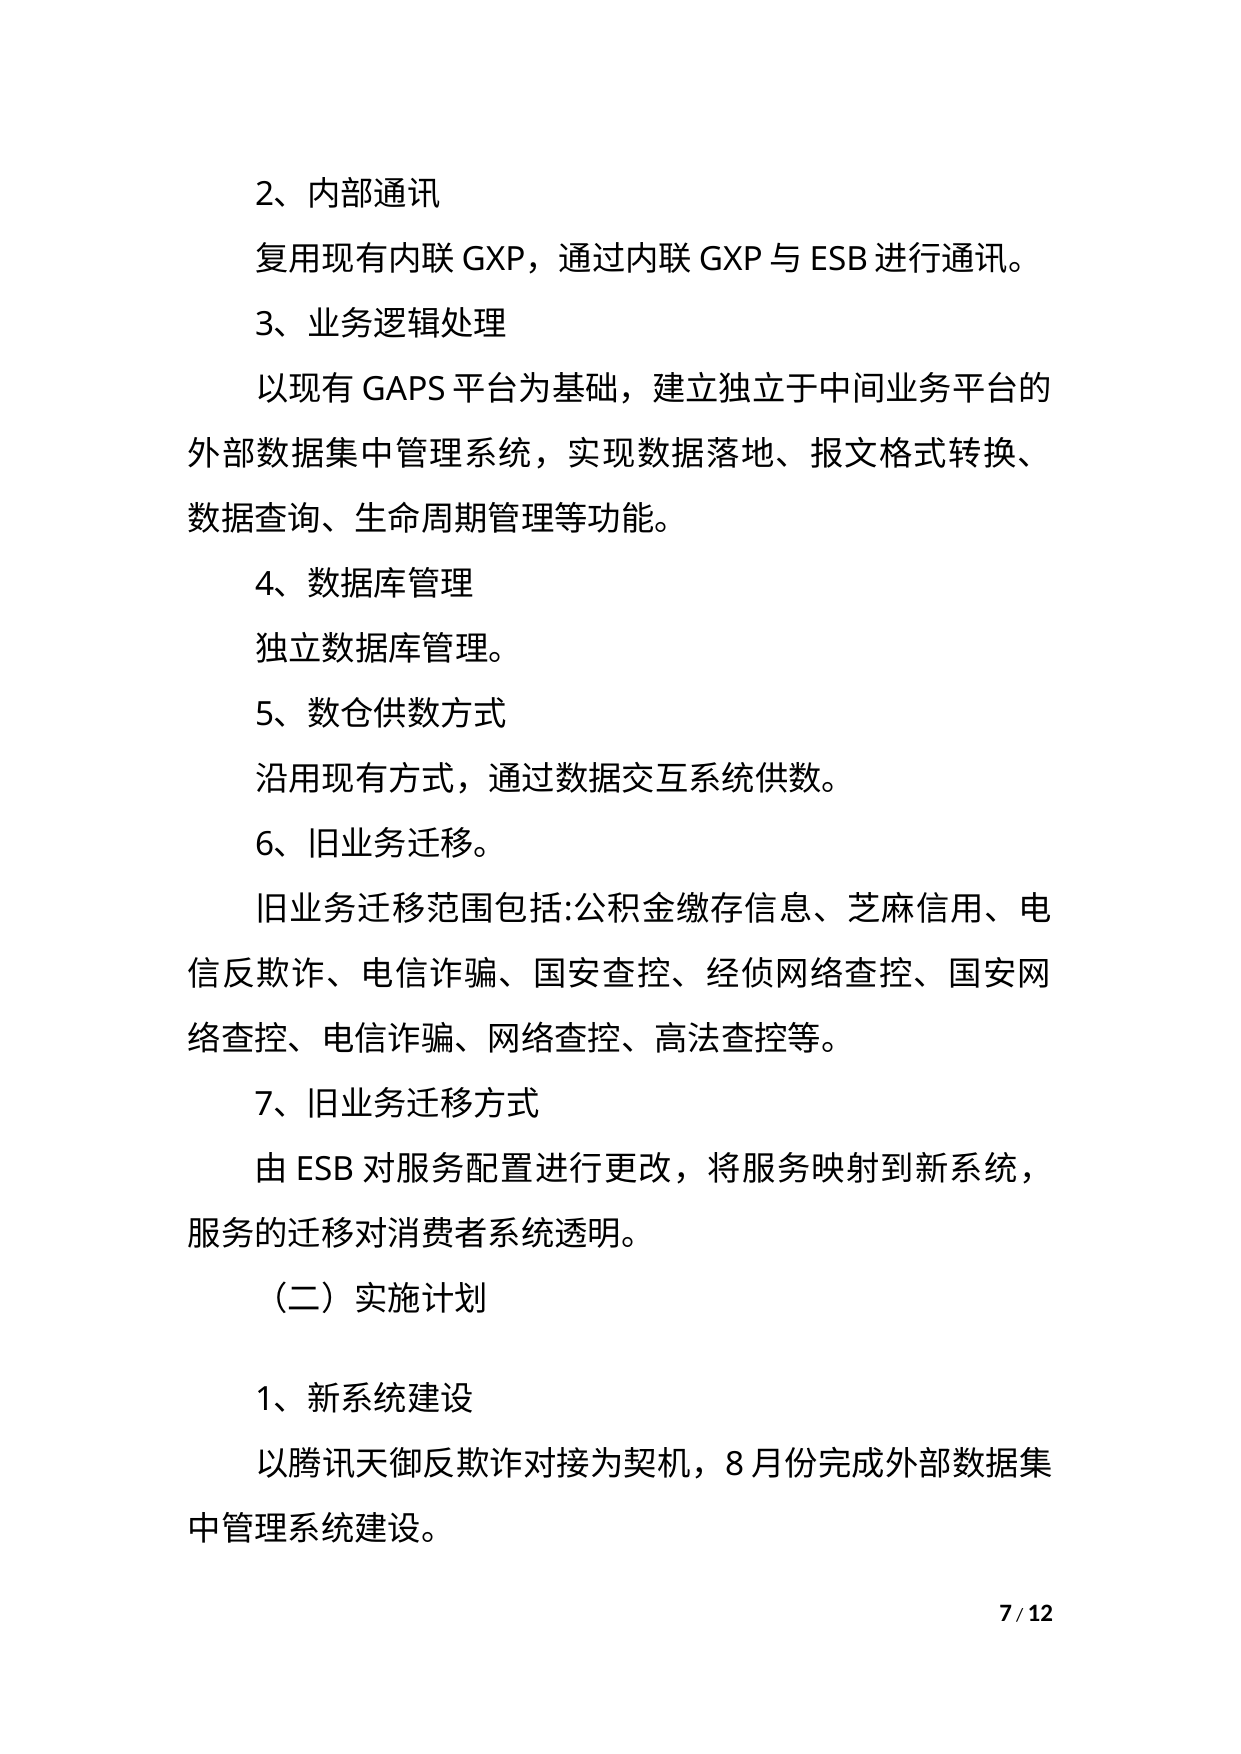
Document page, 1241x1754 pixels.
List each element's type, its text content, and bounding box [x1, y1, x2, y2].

text 3、业务逻辑处理 [187, 288, 1053, 353]
text 复用现有内联GXP，通过内联GXP与ESB进行通讯。 [187, 223, 1053, 288]
text 7、旧业务迁移方式 [187, 1068, 1053, 1133]
subtitle （二）实施计划 [187, 1263, 1053, 1328]
text 独立数据库管理。 [187, 613, 1053, 678]
text 4、数据库管理 [187, 548, 1053, 613]
text 5、数仓供数方式 [187, 678, 1053, 743]
text 以现有GAPS平台为基础，建立独立于中间业务平台的外部数据集中管理系统，实现数据落地、报文格式转换、数据查询、生命周期管理等功能。 [187, 353, 1053, 548]
text 旧业务迁移范围包括:公积金缴存信息、芝麻信用、电信反欺诈、电信诈骗、国安查控、经侦网络查控、国安网络查控、电信诈骗、网络查控、高法查控等。 [187, 873, 1053, 1068]
text 由ESB对服务配置进行更改，将服务映射到新系统，服务的迁移对消费者系统透明。 [187, 1133, 1053, 1263]
text 沿用现有方式，通过数据交互系统供数。 [187, 743, 1053, 808]
text 1、新系统建设 [187, 1364, 1053, 1429]
text 6、旧业务迁移。 [187, 808, 1053, 873]
text 2、内部通讯 [187, 158, 1053, 223]
text 以腾讯天御反欺诈对接为契机，8月份完成外部数据集中管理系统建设。 [187, 1429, 1053, 1559]
